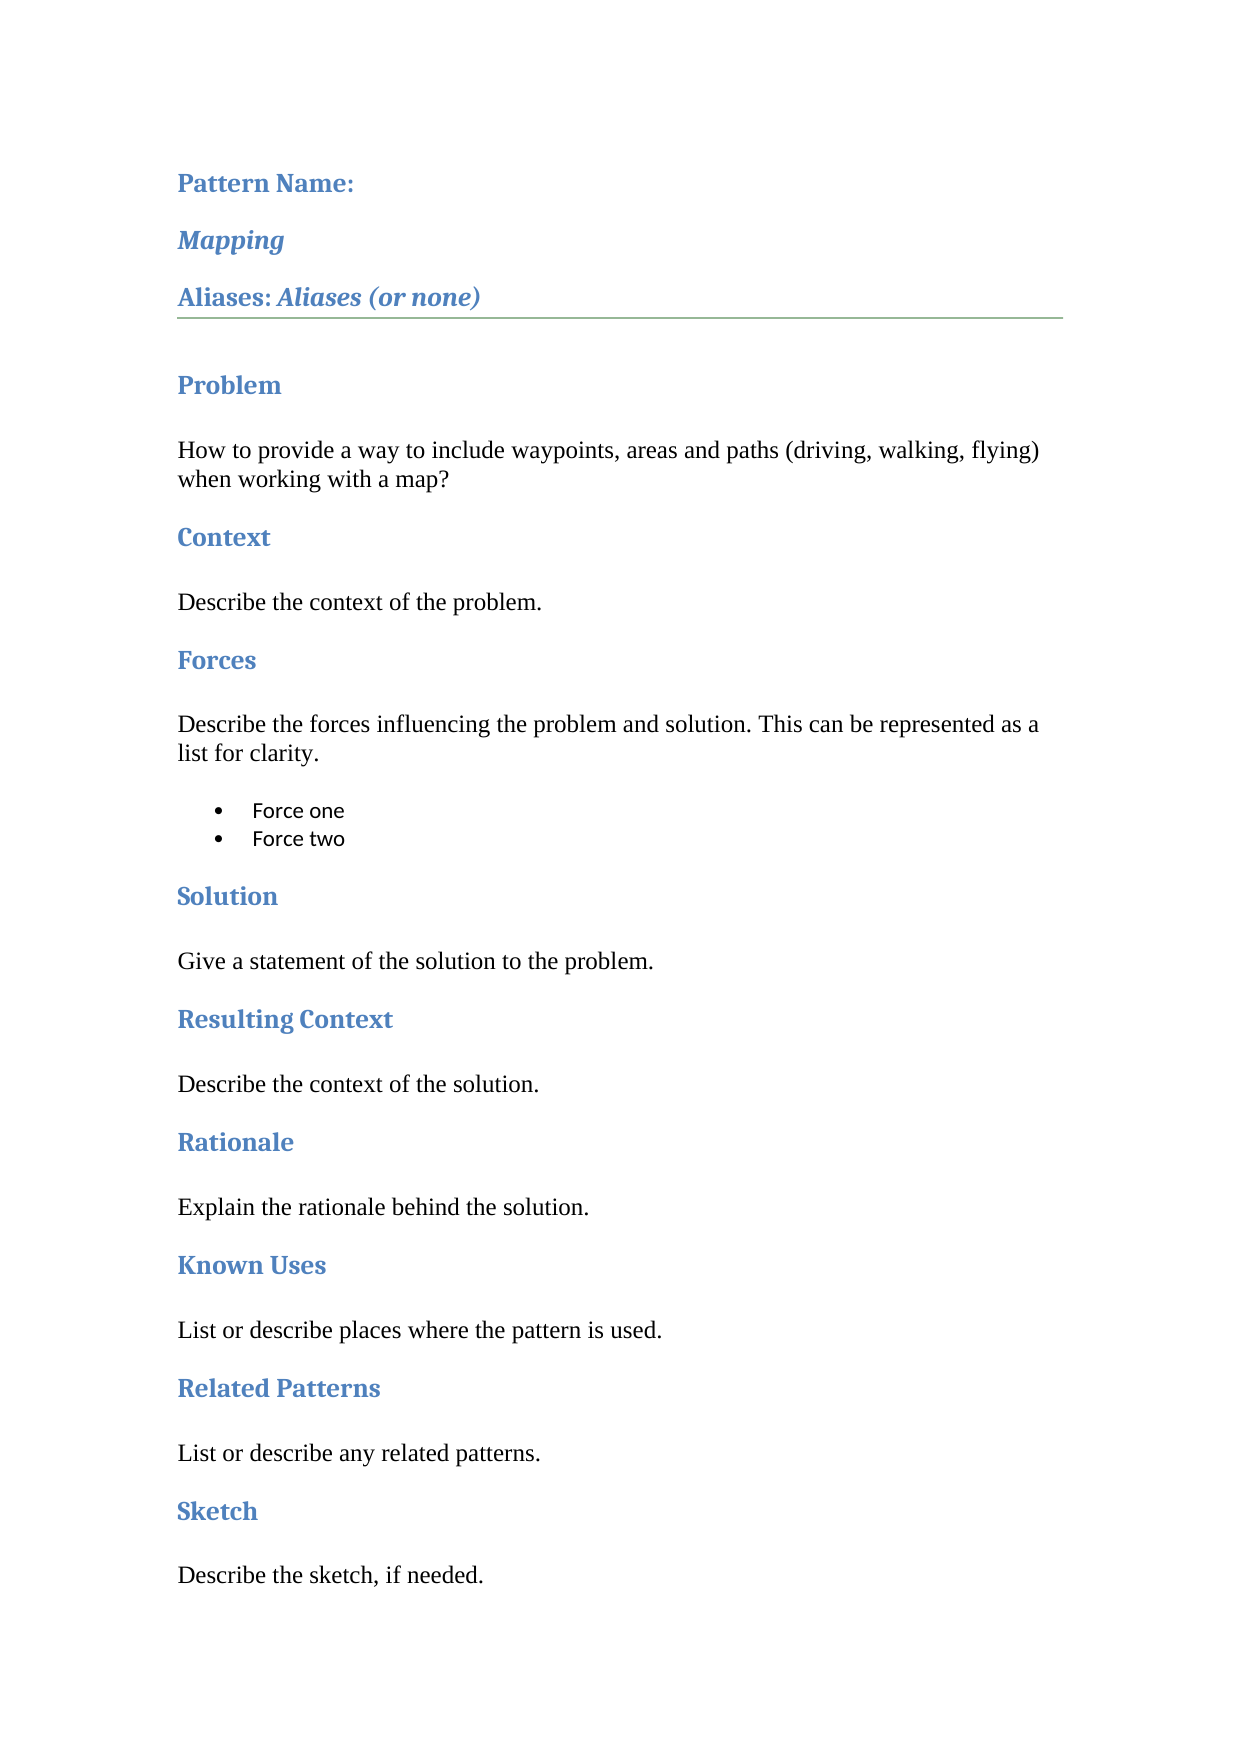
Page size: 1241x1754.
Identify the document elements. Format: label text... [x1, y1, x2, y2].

subtitle Mapping [177, 225, 1063, 256]
subtitle Sketch [177, 1496, 1063, 1527]
text Describe the context of the problem. [177, 587, 1063, 616]
subtitle Solution [177, 881, 1063, 913]
subtitle Forces [177, 645, 1063, 676]
subtitle Related Patterns [177, 1373, 1063, 1404]
text List or describe any related patterns. [177, 1438, 1063, 1466]
text Describe the context of the solution. [177, 1069, 1063, 1098]
text Describe the forces influencing the problem and solution. This can be represented as a list for clarity. [177, 709, 1063, 767]
text Give a statement of the solution to the problem. [177, 946, 1063, 975]
text Explain the rationale behind the solution. [177, 1192, 1063, 1221]
subtitle Aliases: Aliases (or none) [177, 282, 1063, 313]
text List or describe places where the pattern is used. [177, 1315, 1063, 1343]
list Force one [215, 796, 1063, 824]
subtitle Pattern Name: [177, 168, 1063, 199]
subtitle Context [177, 522, 1063, 553]
text Describe the sketch, if needed. [177, 1560, 1063, 1589]
subtitle Problem [177, 370, 1063, 401]
list Force two [215, 824, 1063, 852]
subtitle Known Uses [177, 1250, 1063, 1281]
text How to provide a way to include waypoints, areas and paths (driving, walking, flying) when working with a map? [177, 435, 1063, 493]
subtitle Rationale [177, 1127, 1063, 1158]
subtitle Resulting Context [177, 1004, 1063, 1035]
